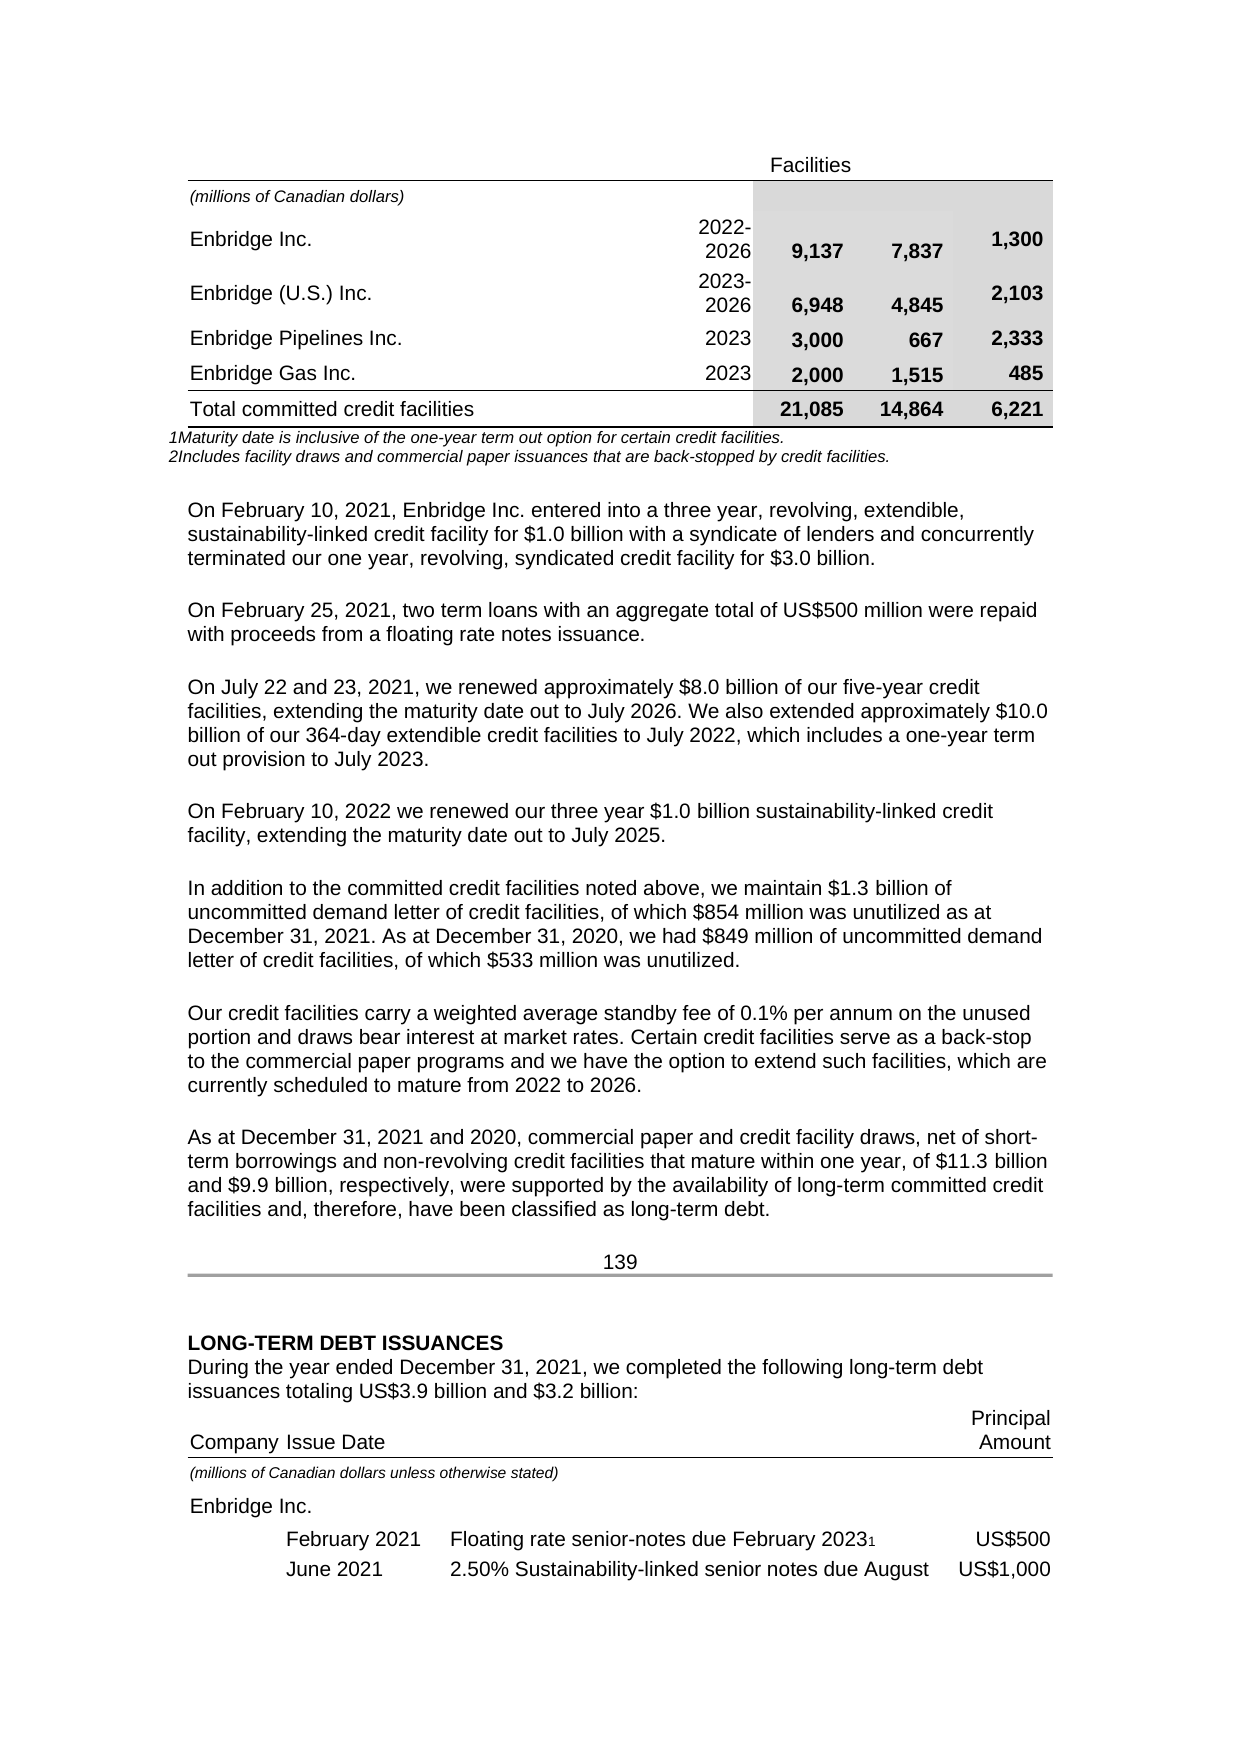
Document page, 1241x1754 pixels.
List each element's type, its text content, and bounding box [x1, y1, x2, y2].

text On February 10, 2021, Enbridge Inc. entered into a three year, revolving, extendible, sustainability-linked credit facility for $1.0 billion with a syndicate of lenders and concurrently terminated our one year, revolving, syndicated credit facility for $3.0 billion. [187, 497, 1053, 569]
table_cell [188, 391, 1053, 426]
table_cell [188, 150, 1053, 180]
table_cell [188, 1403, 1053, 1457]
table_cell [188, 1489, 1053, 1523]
text During the year ended December 31, 2021, we completed the following long-term debt issuances totaling US$3.9 billion and $3.2 billion: [187, 1355, 1053, 1403]
text As at December 31, 2021 and 2020, commercial paper and credit facility draws, net of short-term borrowings and non-revolving credit facilities that mature within one year, of $11.3 billion and $9.9 billion, respectively, were supported by the availability of long-term committed credit facilities and, therefore, have been classified as long-term debt. [187, 1125, 1053, 1221]
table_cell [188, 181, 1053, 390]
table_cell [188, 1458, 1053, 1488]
text 139 [187, 1250, 1053, 1273]
text Our credit facilities carry a weighted average standby fee of 0.1% per annum on the unused portion and draws bear interest at market rates. Certain credit facilities serve as a back-stop to the commercial paper programs and we have the option to extend such facilities, which are currently scheduled to mature from 2022 to 2026. [187, 1001, 1053, 1096]
text On February 10, 2022 we renewed our three year $1.0 billion sustainability-linked credit facility, extending the maturity date out to July 2025. [187, 799, 1053, 847]
text 2Includes facility draws and commercial paper issuances that are back-stopped by credit facilities. [169, 447, 1053, 466]
text On July 22 and 23, 2021, we renewed approximately $8.0 billion of our five-year credit facilities, extending the maturity date out to July 2026. We also extended approximately $10.0 billion of our 364-day extendible credit facilities to July 2022, which includes a one-year term out provision to July 2023. [187, 675, 1053, 771]
text On February 25, 2021, two term loans with an aggregate total of US$500 million were repaid with proceeds from a floating rate notes issuance. [187, 598, 1053, 646]
text In addition to the committed credit facilities noted above, we maintain $1.3 billion of uncommitted demand letter of credit facilities, of which $854 million was unutilized as at December 31, 2021. As at December 31, 2020, we had $849 million of uncommitted demand letter of credit facilities, of which $533 million was unutilized. [187, 876, 1053, 972]
text LONG-TERM DEBT ISSUANCES [187, 1331, 1053, 1355]
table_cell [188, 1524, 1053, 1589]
text 1Maturity date is inclusive of the one-year term out option for certain credit facilities. [169, 428, 1053, 447]
